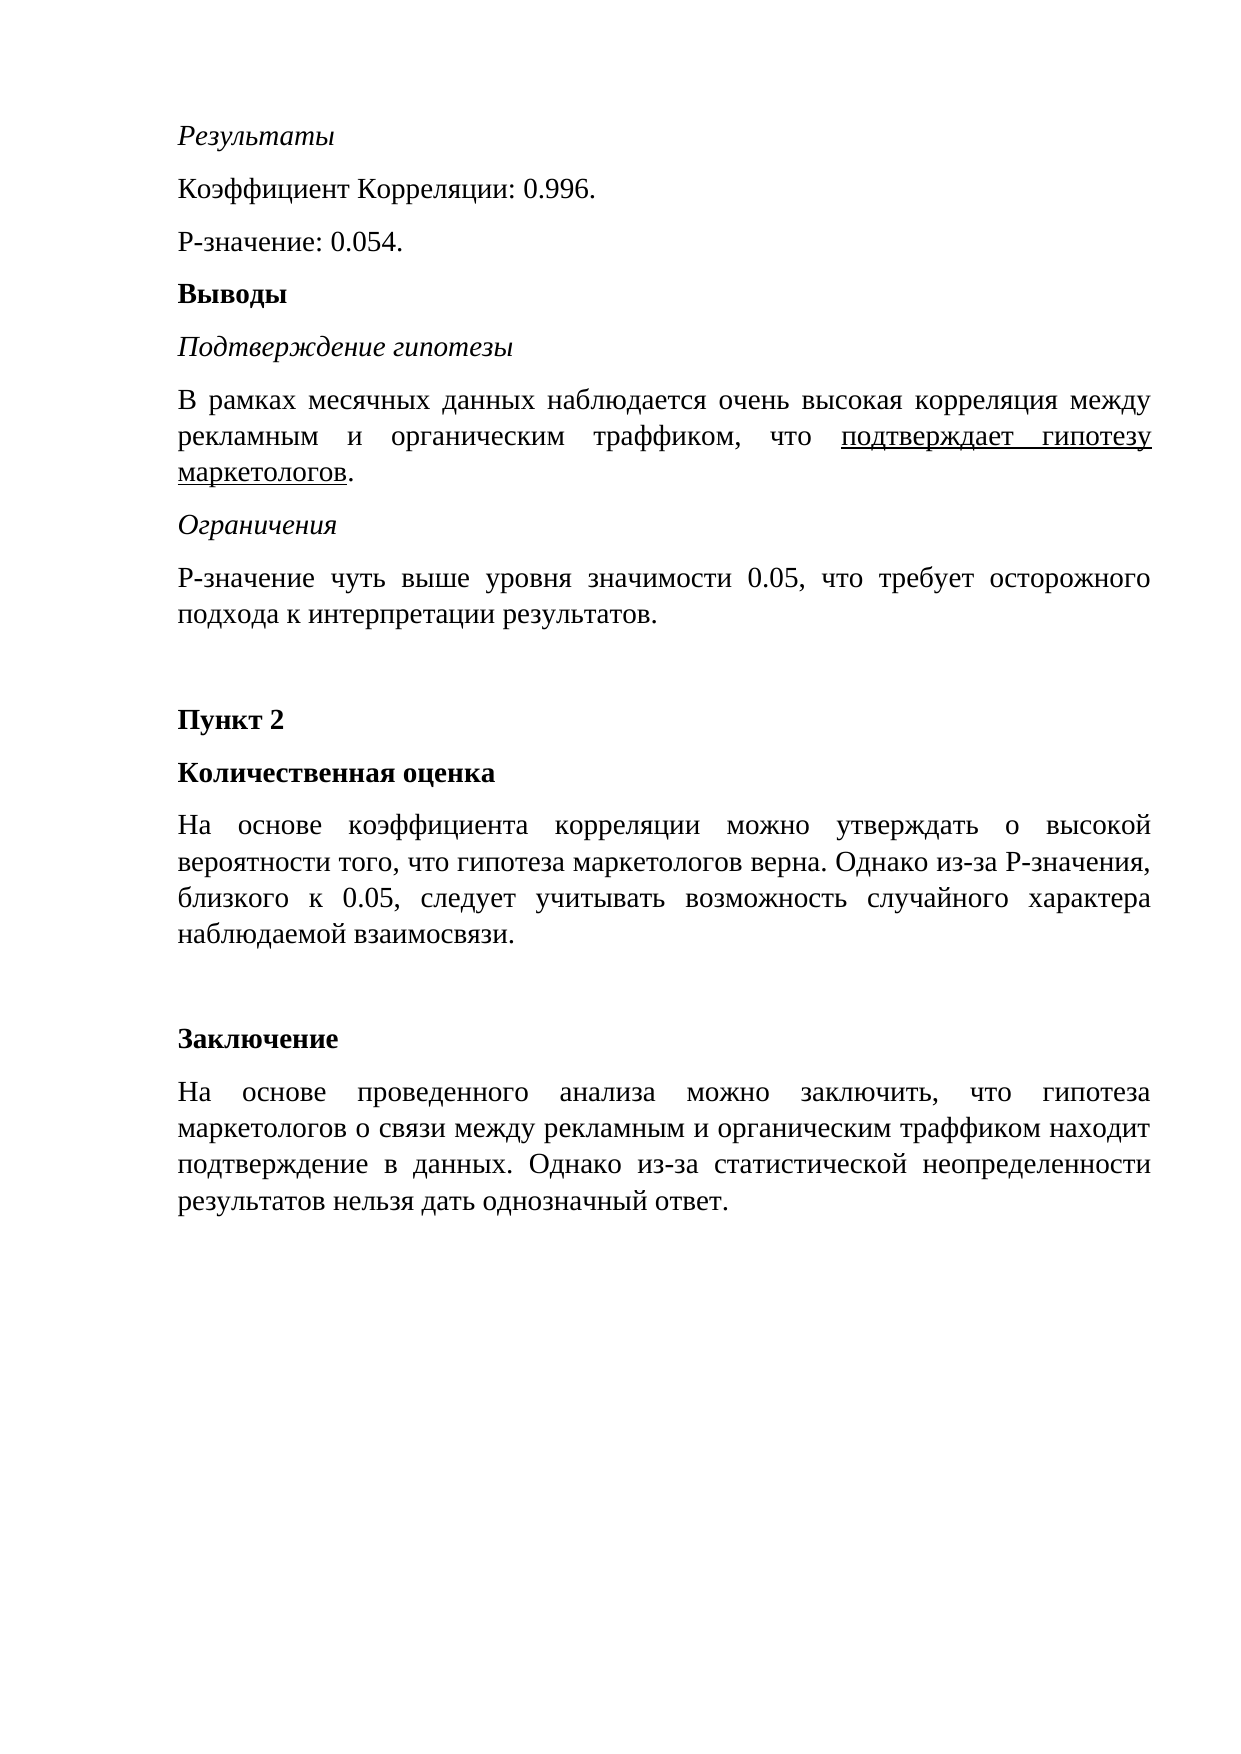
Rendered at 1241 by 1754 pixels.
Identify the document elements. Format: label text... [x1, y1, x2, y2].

text В рамках месячных данных наблюдается очень высокая корреляция между рекламным и органическим траффиком, что подтверждает гипотезу маркетологов. [177, 382, 1152, 488]
text Коэффициент Корреляции: 0.996. [177, 171, 1152, 204]
text Результаты [177, 118, 1152, 152]
text Подтверждение гипотезы [177, 329, 1152, 363]
text P-значение чуть выше уровня значимости 0.05, что требует осторожного подхода к интерпретации результатов. [177, 560, 1152, 630]
text Пункт 2 [177, 702, 1152, 735]
text P-значение: 0.054. [177, 224, 1152, 257]
text Ограничения [177, 507, 1152, 541]
text На основе коэффициента корреляции можно утверждать о высокой вероятности того, что гипотеза маркетологов верна. Однако из-за P-значения, близкого к 0.05, следует учитывать возможность случайного характера наблюдаемой взаимосвязи. [177, 807, 1152, 949]
text Заключение [177, 1022, 1152, 1055]
text На основе проведенного анализа можно заключить, что гипотеза маркетологов о связи между рекламным и органическим траффиком находит подтверждение в данных. Однако из-за статистической неопределенности результатов нельзя дать однозначный ответ. [177, 1074, 1152, 1216]
text Выводы [177, 277, 1152, 310]
text Количественная оценка [177, 755, 1152, 788]
